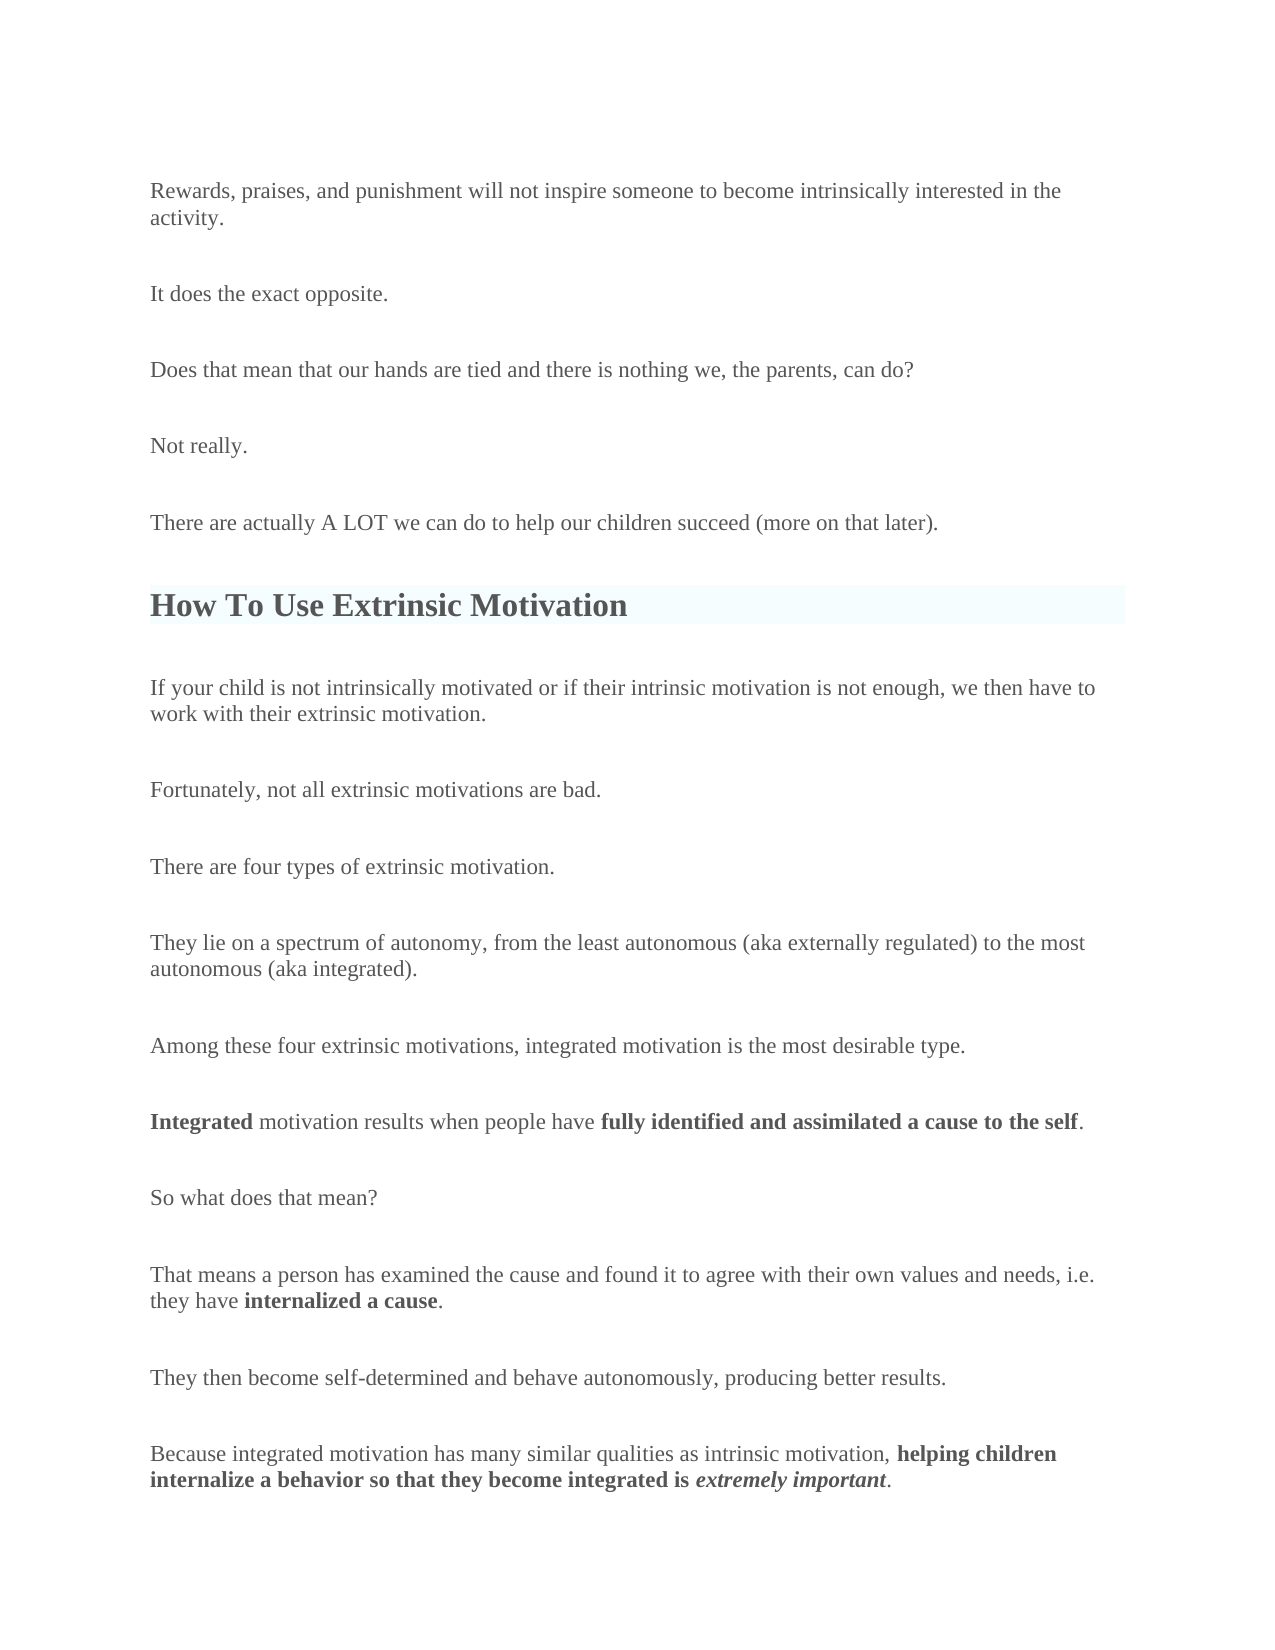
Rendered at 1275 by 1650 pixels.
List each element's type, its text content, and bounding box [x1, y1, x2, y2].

text They lie on a spectrum of autonomy, from the least autonomous (aka externally regulated) to the most autonomous (aka integrated). [150, 929, 1125, 982]
text Does that mean that our hands are tied and there is nothing we, the parents, can do? [150, 356, 1125, 383]
text Among these four extrinsic motivations, integrated motivation is the most desirable type. [150, 1032, 1125, 1058]
text There are four types of extrinsic motivation. [150, 853, 1125, 879]
text That means a person has examined the cause and found it to agree with their own values and needs, i.e. they have internalized a cause. [150, 1261, 1125, 1313]
text How To Use Extrinsic Motivation [150, 585, 1125, 624]
text If your child is not intrinsically motivated or if their intrinsic motivation is not enough, we then have to work with their extrinsic motivation. [150, 674, 1125, 726]
text They then become self-determined and behave autonomously, producing better results. [150, 1363, 1125, 1390]
text Not really. [150, 433, 1125, 459]
text Because integrated motivation has many similar qualities as intrinsic motivation, helping children internalize a behavior so that they become integrated is extremely important. [150, 1440, 1125, 1493]
text Integrated motivation results when people have fully identified and assimilated a cause to the self. [150, 1108, 1125, 1134]
text Rewards, praises, and punishment will not inspire someone to become intrinsically interested in the activity. [150, 177, 1125, 230]
text There are actually A LOT we can do to help our children succeed (more on that later). [150, 509, 1125, 535]
text It does the exact opposite. [150, 280, 1125, 306]
text So what does that mean? [150, 1184, 1125, 1211]
text Fortunately, not all extrinsic motivations are bad. [150, 776, 1125, 803]
